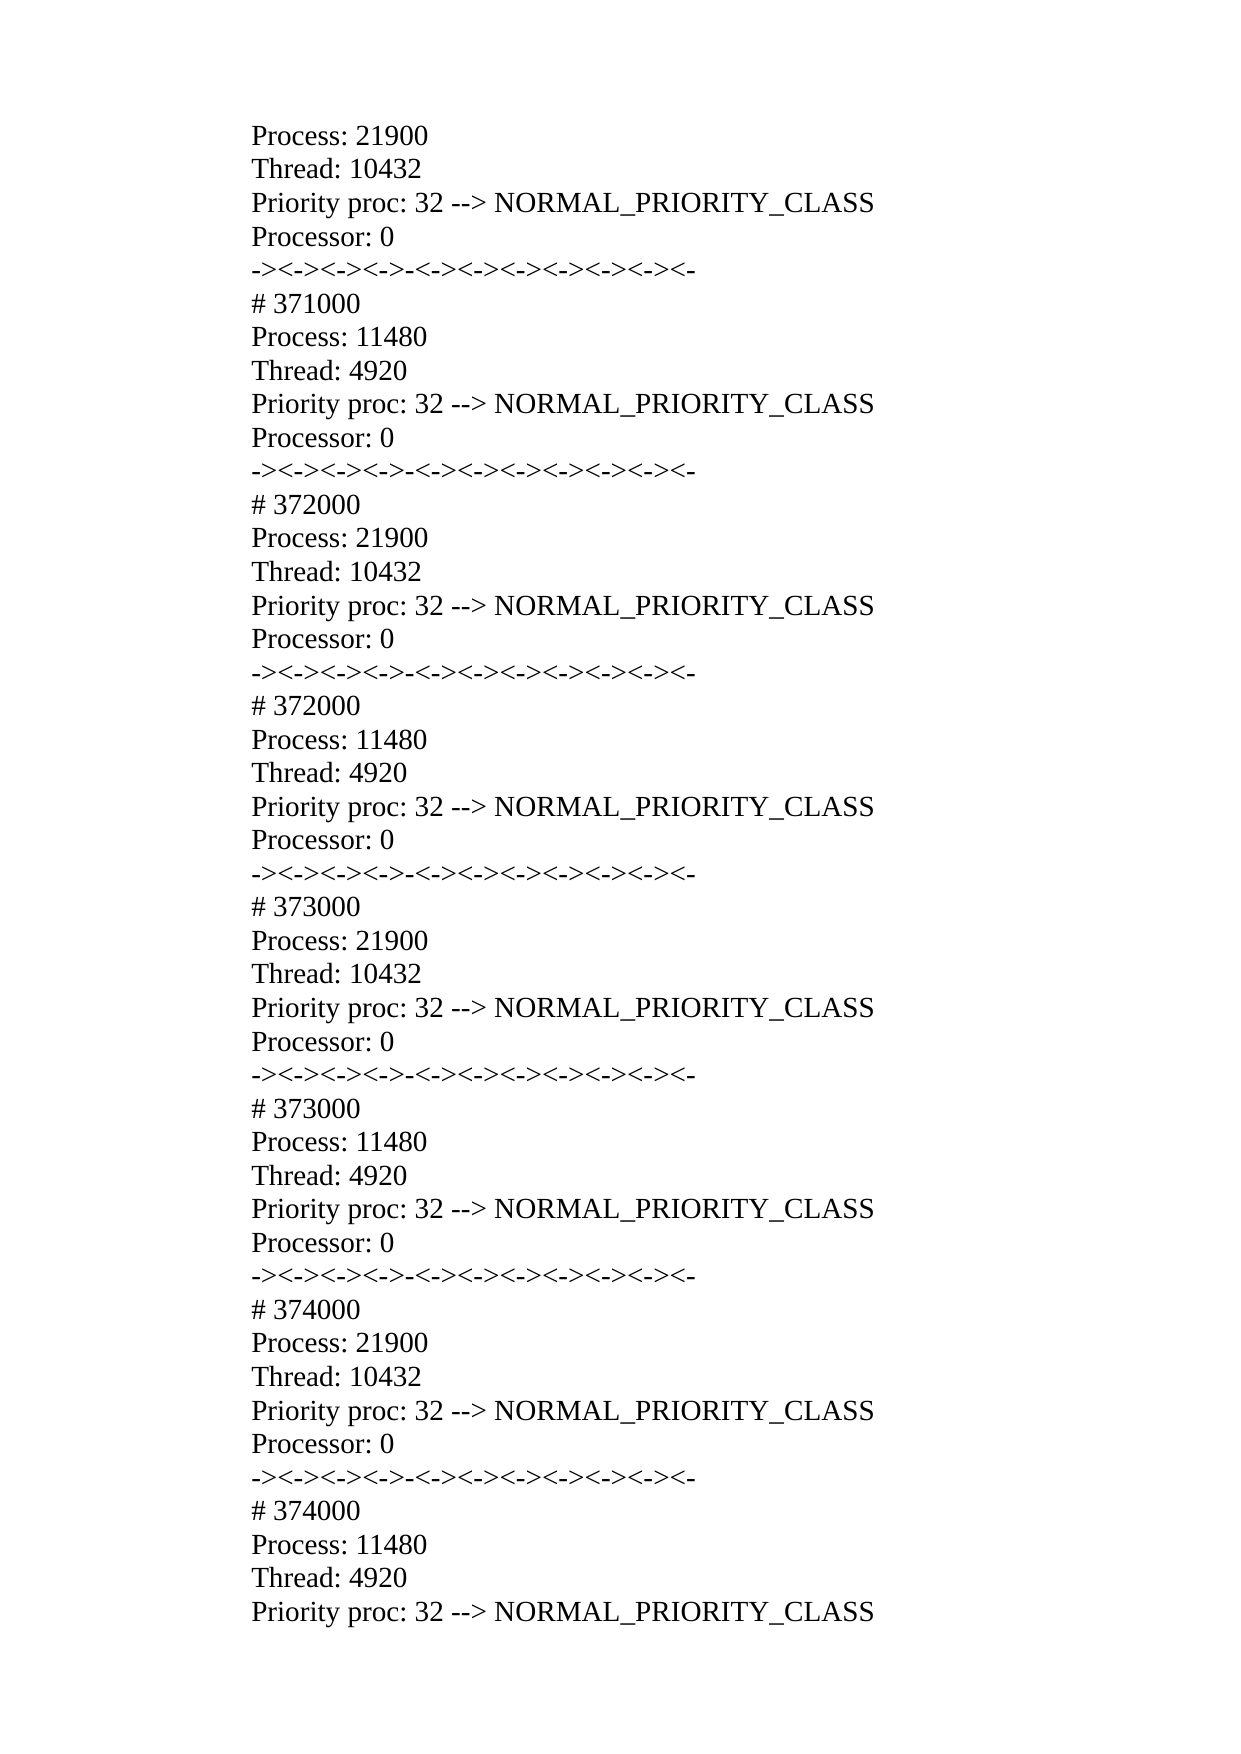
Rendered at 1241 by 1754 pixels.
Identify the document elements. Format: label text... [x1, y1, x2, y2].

text Processor: 0 [177, 822, 1152, 856]
text # 374000 [177, 1292, 1152, 1326]
text Priority proc: 32 --> NORMAL_PRIORITY_CLASS [177, 588, 1152, 621]
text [177, 386, 1152, 420]
text # 374000 [177, 1493, 1152, 1527]
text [177, 1594, 1152, 1627]
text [177, 185, 1152, 219]
text # 373000 [177, 889, 1152, 923]
text # 372000 [177, 688, 1152, 722]
text Thread: 10432 [177, 554, 1152, 588]
text Priority proc: 32 --> NORMAL_PRIORITY_CLASS [177, 1191, 1152, 1225]
text -><-><-><->-<-><-><-><-><-><-><- [177, 453, 1152, 487]
text Process: 21900 [177, 1326, 1152, 1359]
text # 373000 [177, 1091, 1152, 1124]
text Process: 11480 [177, 1124, 1152, 1158]
text Processor: 0 [177, 219, 1152, 252]
text -><-><-><->-<-><-><-><-><-><-><- [177, 1460, 1152, 1493]
text Process: 21900 [177, 521, 1152, 554]
text Priority proc: 32 --> NORMAL_PRIORITY_CLASS [177, 990, 1152, 1024]
text Thread: 4920 [177, 1560, 1152, 1594]
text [177, 1393, 1152, 1426]
text -><-><-><->-<-><-><-><-><-><-><- [177, 252, 1152, 286]
text Processor: 0 [177, 1024, 1152, 1057]
text # 371000 [177, 286, 1152, 319]
text Thread: 4920 [177, 353, 1152, 386]
text Process: 11480 [177, 1527, 1152, 1560]
text -><-><-><->-<-><-><-><-><-><-><- [177, 856, 1152, 889]
text Processor: 0 [177, 420, 1152, 453]
text Priority proc: 32 --> NORMAL_PRIORITY_CLASS [177, 789, 1152, 822]
text # 372000 [177, 487, 1152, 521]
text -><-><-><->-<-><-><-><-><-><-><- [177, 1057, 1152, 1091]
text Thread: 4920 [177, 755, 1152, 789]
text Processor: 0 [177, 1225, 1152, 1258]
text Thread: 10432 [177, 957, 1152, 990]
text Process: 21900 [177, 923, 1152, 957]
text Thread: 10432 [177, 1359, 1152, 1393]
text Thread: 4920 [177, 1158, 1152, 1191]
text -><-><-><->-<-><-><-><-><-><-><- [177, 1258, 1152, 1292]
text Processor: 0 [177, 1426, 1152, 1460]
text Processor: 0 [177, 621, 1152, 655]
text -><-><-><->-<-><-><-><-><-><-><- [177, 655, 1152, 688]
text Process: 11480 [177, 722, 1152, 755]
text Process: 21900 [177, 118, 1152, 152]
text Thread: 10432 [177, 152, 1152, 185]
text Process: 11480 [177, 319, 1152, 353]
